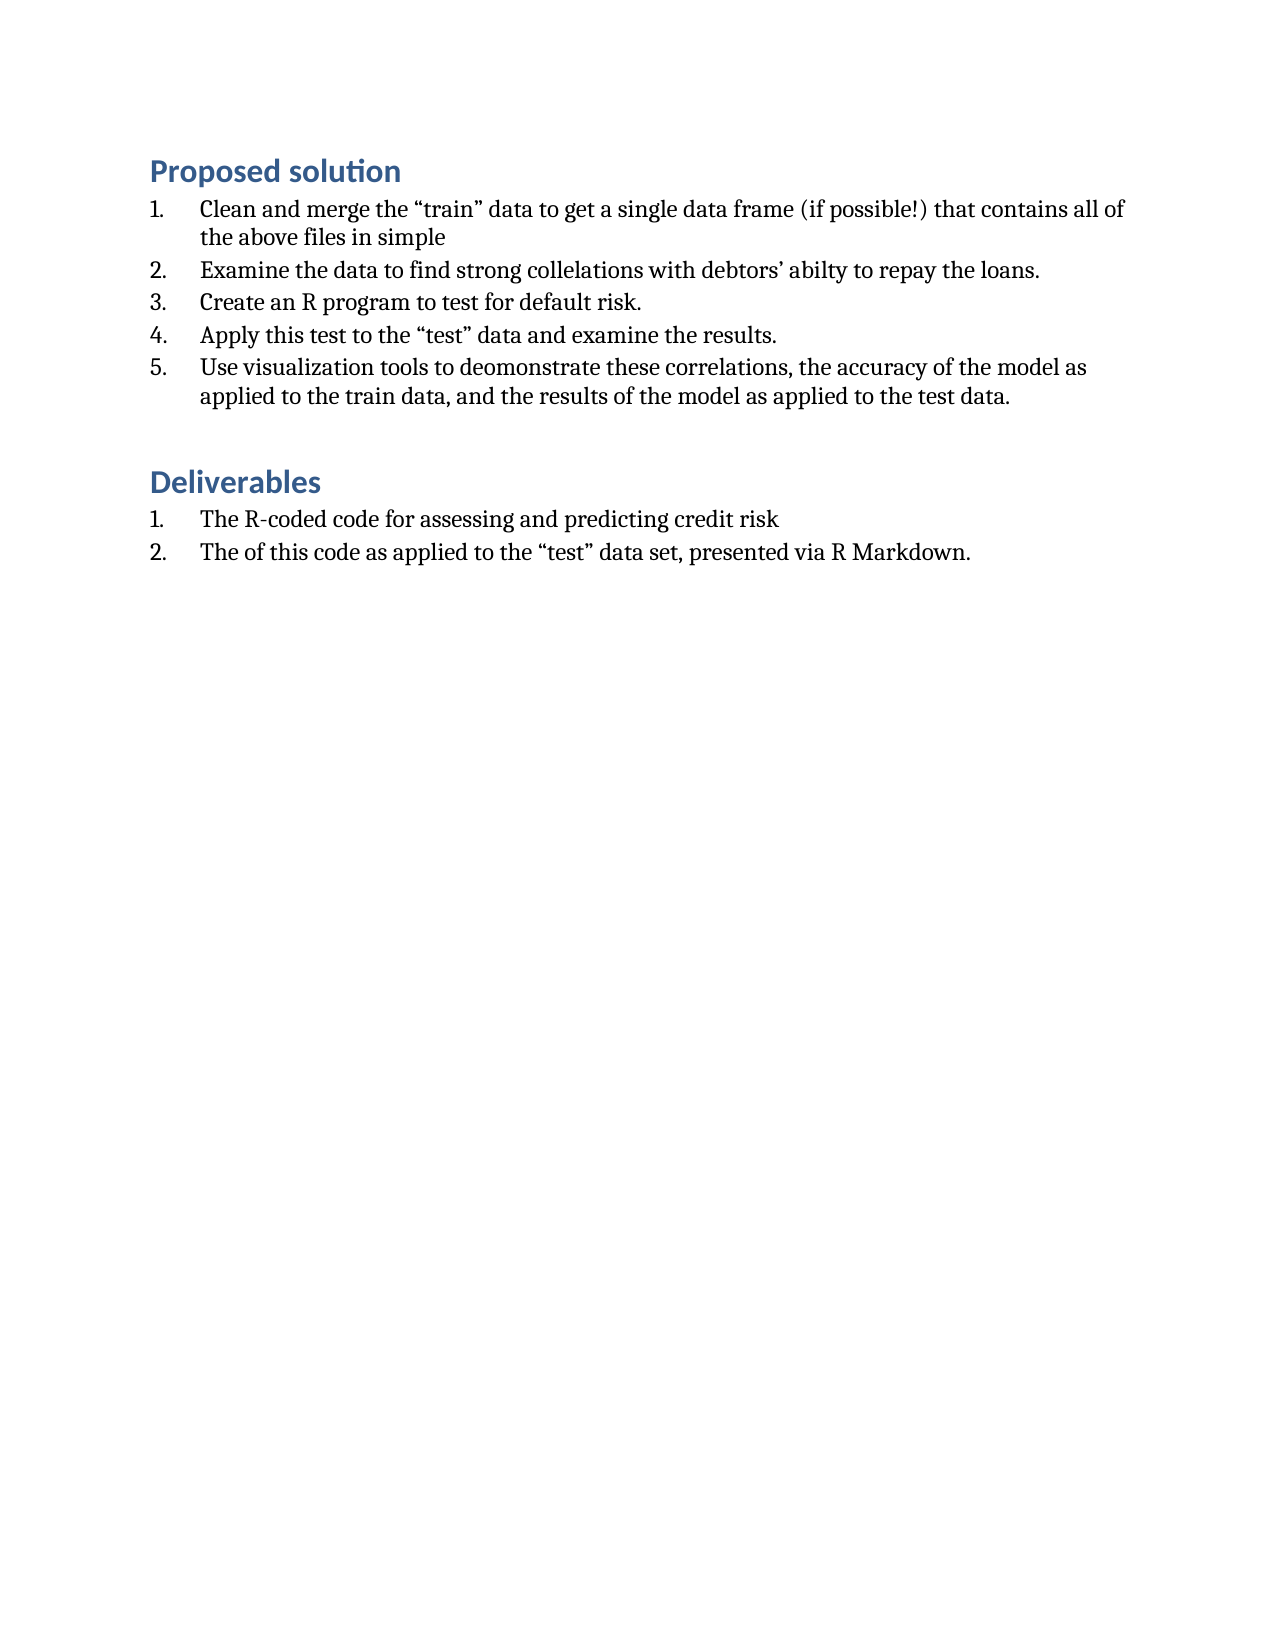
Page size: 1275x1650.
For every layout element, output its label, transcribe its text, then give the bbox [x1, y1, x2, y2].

list The R-coded code for assessing and predicting credit risk [150, 505, 1125, 534]
list The of this code as applied to the “test” data set, presented via R Markdown. [150, 538, 1125, 566]
list Apply this test to the “test” data and examine the results. [150, 321, 1125, 349]
subtitle Deliverables [150, 461, 1125, 501]
list Examine the data to find strong collelations with debtors’ abilty to repay the loans. [150, 256, 1125, 284]
list Use visualization tools to deomonstrate these correlations, the accuracy of the model as applied to the train data, and the results of the model as applied to the test data. [150, 353, 1125, 411]
subtitle Proposed solution [150, 150, 1125, 191]
list Clean and merge the “train” data to get a single data frame (if possible!) that contains all of the above files in simple [150, 194, 1125, 252]
list Create an R program to test for default risk. [150, 288, 1125, 317]
